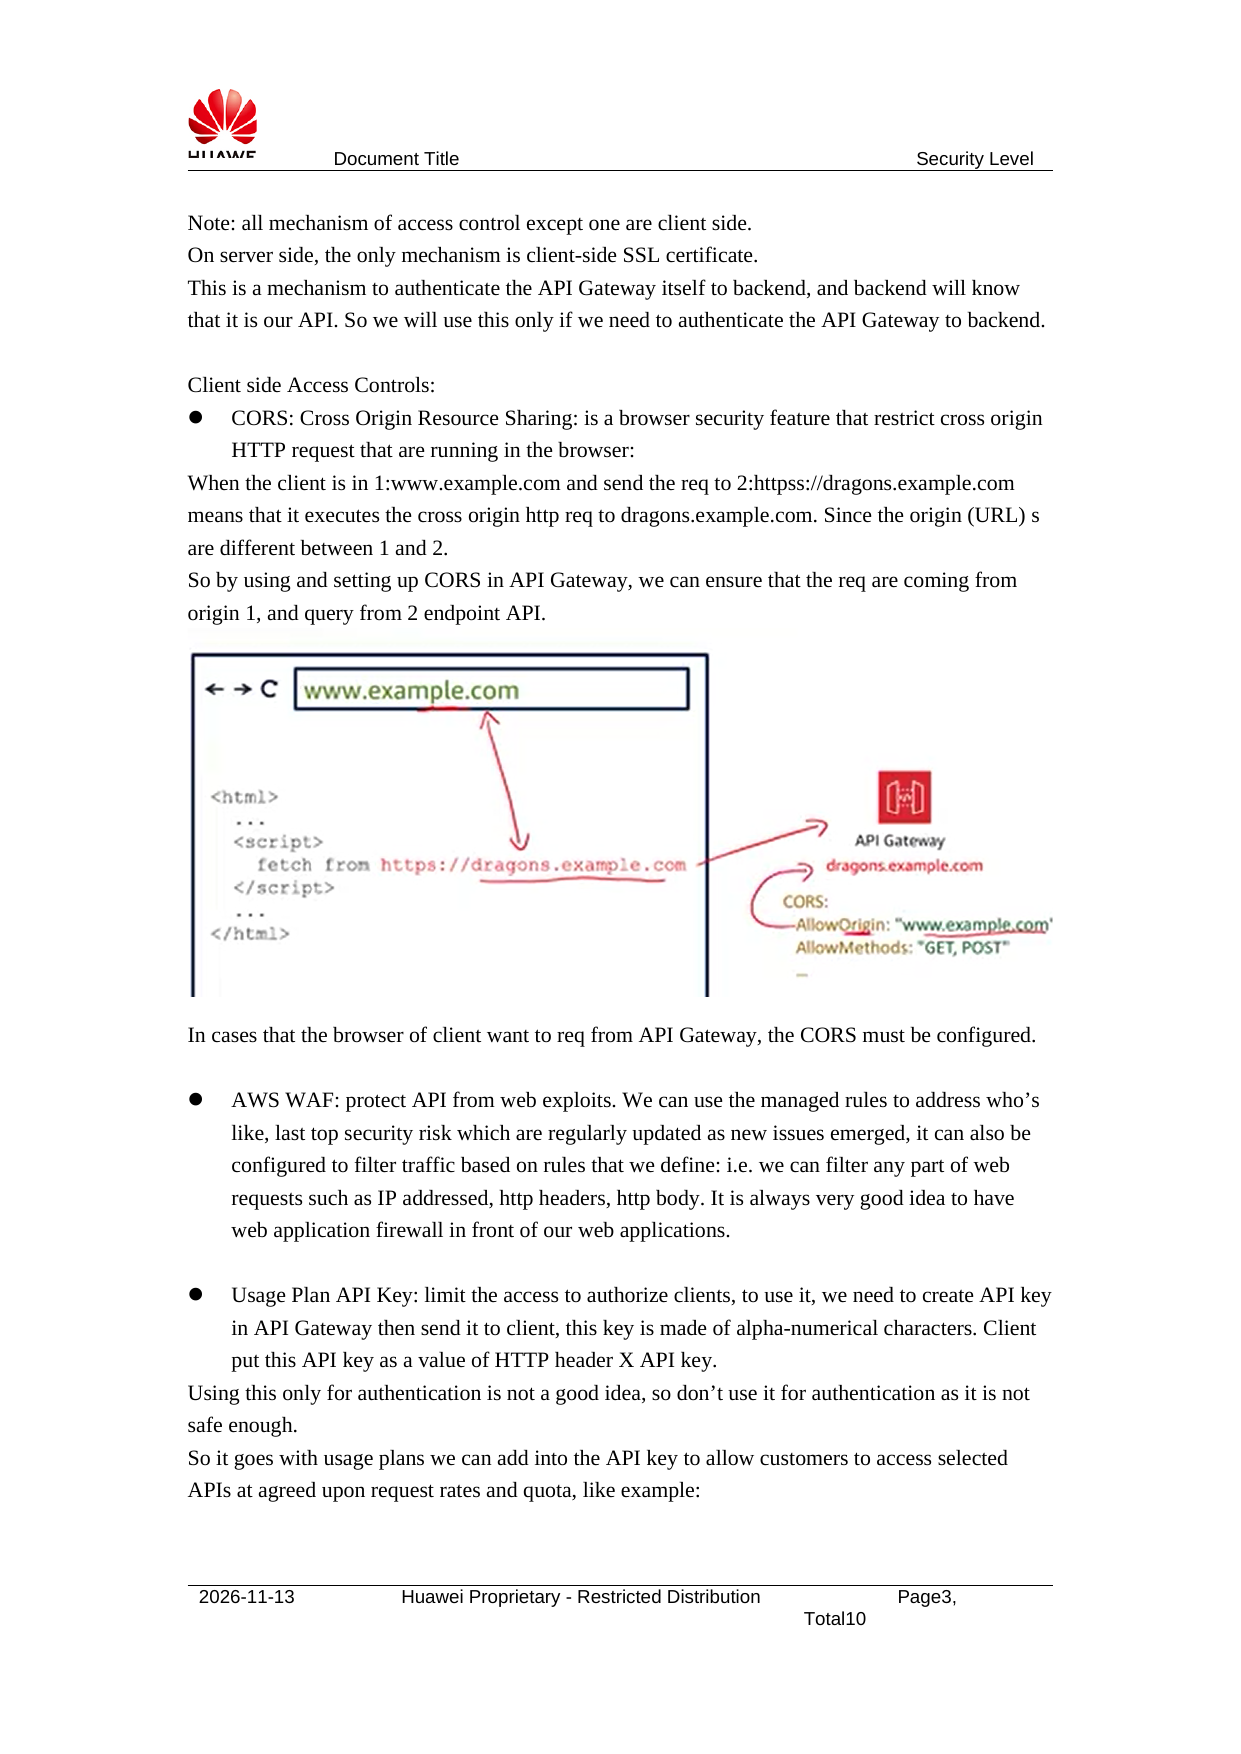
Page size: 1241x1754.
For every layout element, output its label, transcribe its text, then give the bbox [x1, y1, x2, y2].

picture [188, 89, 257, 158]
text In cases that the browser of client want to req from API Gateway, the CORS must be configured. [187, 1019, 1053, 1051]
text This is a mechanism to authenticate the API Gateway itself to backend, and backend will know that it is our API. So we will use this only if we need to authenticate the API Gateway to backend. [187, 271, 1053, 336]
text When the client is in 1:www.example.com and send the req to 2:httpss://dragons.example.com means that it executes the cross origin http req to dragons.example.com. Since the origin (URL) s are different between 1 and 2. [187, 466, 1053, 564]
text So by using and setting up CORS in API Gateway, we can ensure that the req are coming from origin 1, and query from 2 endpoint API. [187, 564, 1053, 628]
list CORS: Cross Origin Resource Sharing: is a browser security feature that restrict cross origin HTTP request that are running in the browser: [187, 401, 1053, 466]
text On server side, the only mechanism is client-side SSL certificate. [187, 239, 1053, 271]
text So it goes with usage plans we can add into the API key to allow customers to access selected APIs at agreed upon request rates and quota, like example: [187, 1441, 1053, 1506]
list AWS WAF: protect API from web exploits. We can use the managed rules to address who’s like, last top security risk which are regularly updated as new issues emerged, it can also be configured to filter traffic based on rules that we define: i.e. we can filter any part of web requests such as IP addressed, http headers, http body. It is always very good idea to have web application firewall in front of our web applications. [187, 1084, 1053, 1246]
list Usage Plan API Key: limit the access to authorize clients, to use it, we need to create API key in API Gateway then send it to client, this key is made of alpha-numerical characters. Client put this API key as a value of HTTP header X API key. [187, 1279, 1053, 1376]
text Using this only for authentication is not a good idea, so don’t use it for authentication as it is not safe enough. [187, 1376, 1053, 1441]
text Note: all mechanism of access control except one are client side. [187, 206, 1053, 239]
text Client side Access Controls: [187, 369, 1053, 401]
picture [187, 628, 1053, 997]
